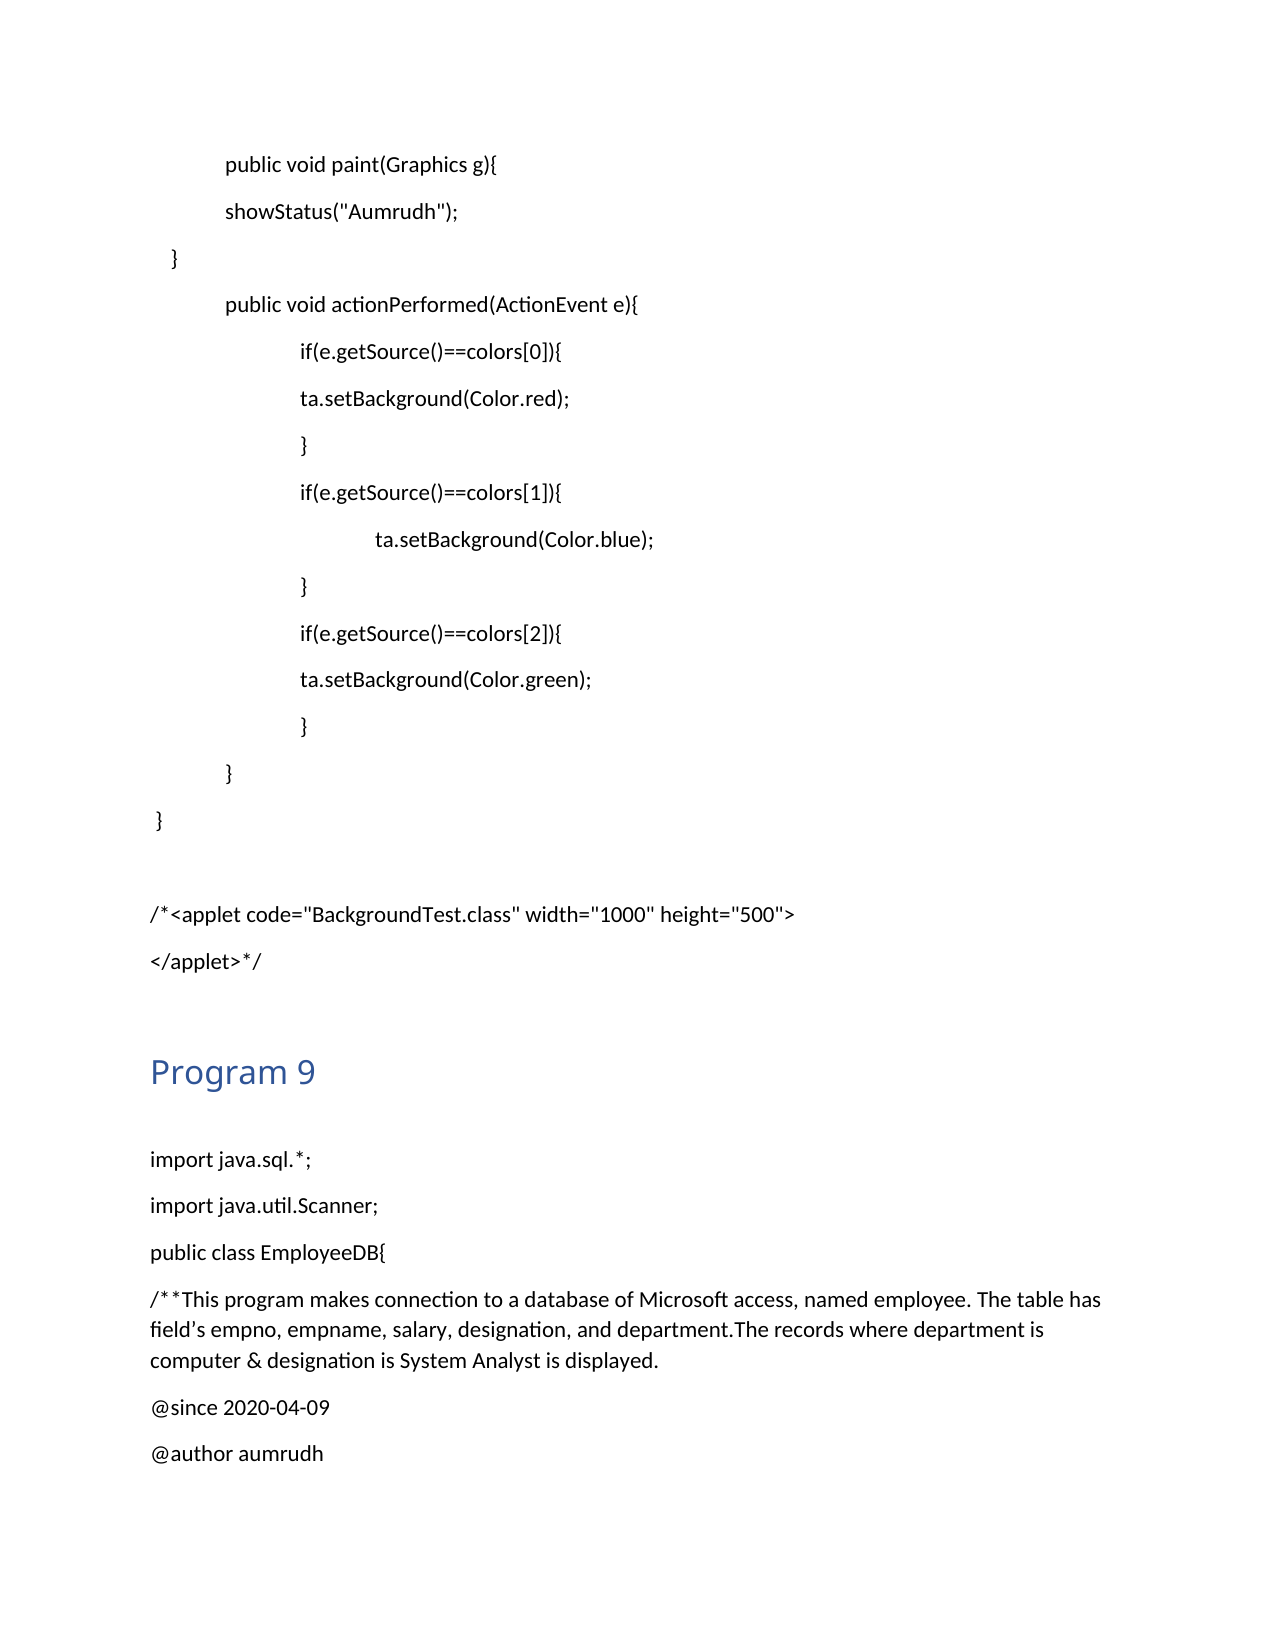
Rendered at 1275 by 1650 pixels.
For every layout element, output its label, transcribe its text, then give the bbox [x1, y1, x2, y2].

subtitle Program 9 [150, 1049, 1125, 1094]
text public void paint(Graphics g){ [150, 150, 1125, 178]
text import java.sql.*; [150, 1145, 1125, 1173]
text } [150, 244, 1125, 272]
text } [150, 806, 1125, 834]
text showStatus("Aumrudh"); [150, 197, 1125, 225]
text public void actionPerformed(ActionEvent e){ [150, 291, 1125, 319]
text @since 2020-04-09 [150, 1393, 1125, 1421]
text ta.setBackground(Color.red); [150, 384, 1125, 412]
text import java.util.Scanner; [150, 1192, 1125, 1220]
text /*<applet code="BackgroundTest.class" width="1000" height="500"> [150, 900, 1125, 928]
text public class EmployeeDB{ [150, 1238, 1125, 1267]
text } [150, 759, 1125, 787]
text </applet>*/ [150, 947, 1125, 975]
text /**This program makes connection to a database of Microsoft access, named employee. The table has field’s empno, empname, salary, designation, and department.The records where department is computer & designation is System Analyst is displayed. [150, 1285, 1125, 1374]
text if(e.getSource()==colors[2]){ [150, 619, 1125, 647]
text } [150, 712, 1125, 741]
text if(e.getSource()==colors[0]){ [150, 337, 1125, 366]
text ta.setBackground(Color.blue); [150, 525, 1125, 553]
text @author aumrudh [150, 1439, 1125, 1468]
text ta.setBackground(Color.green); [150, 666, 1125, 694]
text } [150, 431, 1125, 459]
text } [150, 572, 1125, 600]
text if(e.getSource()==colors[1]){ [150, 478, 1125, 506]
